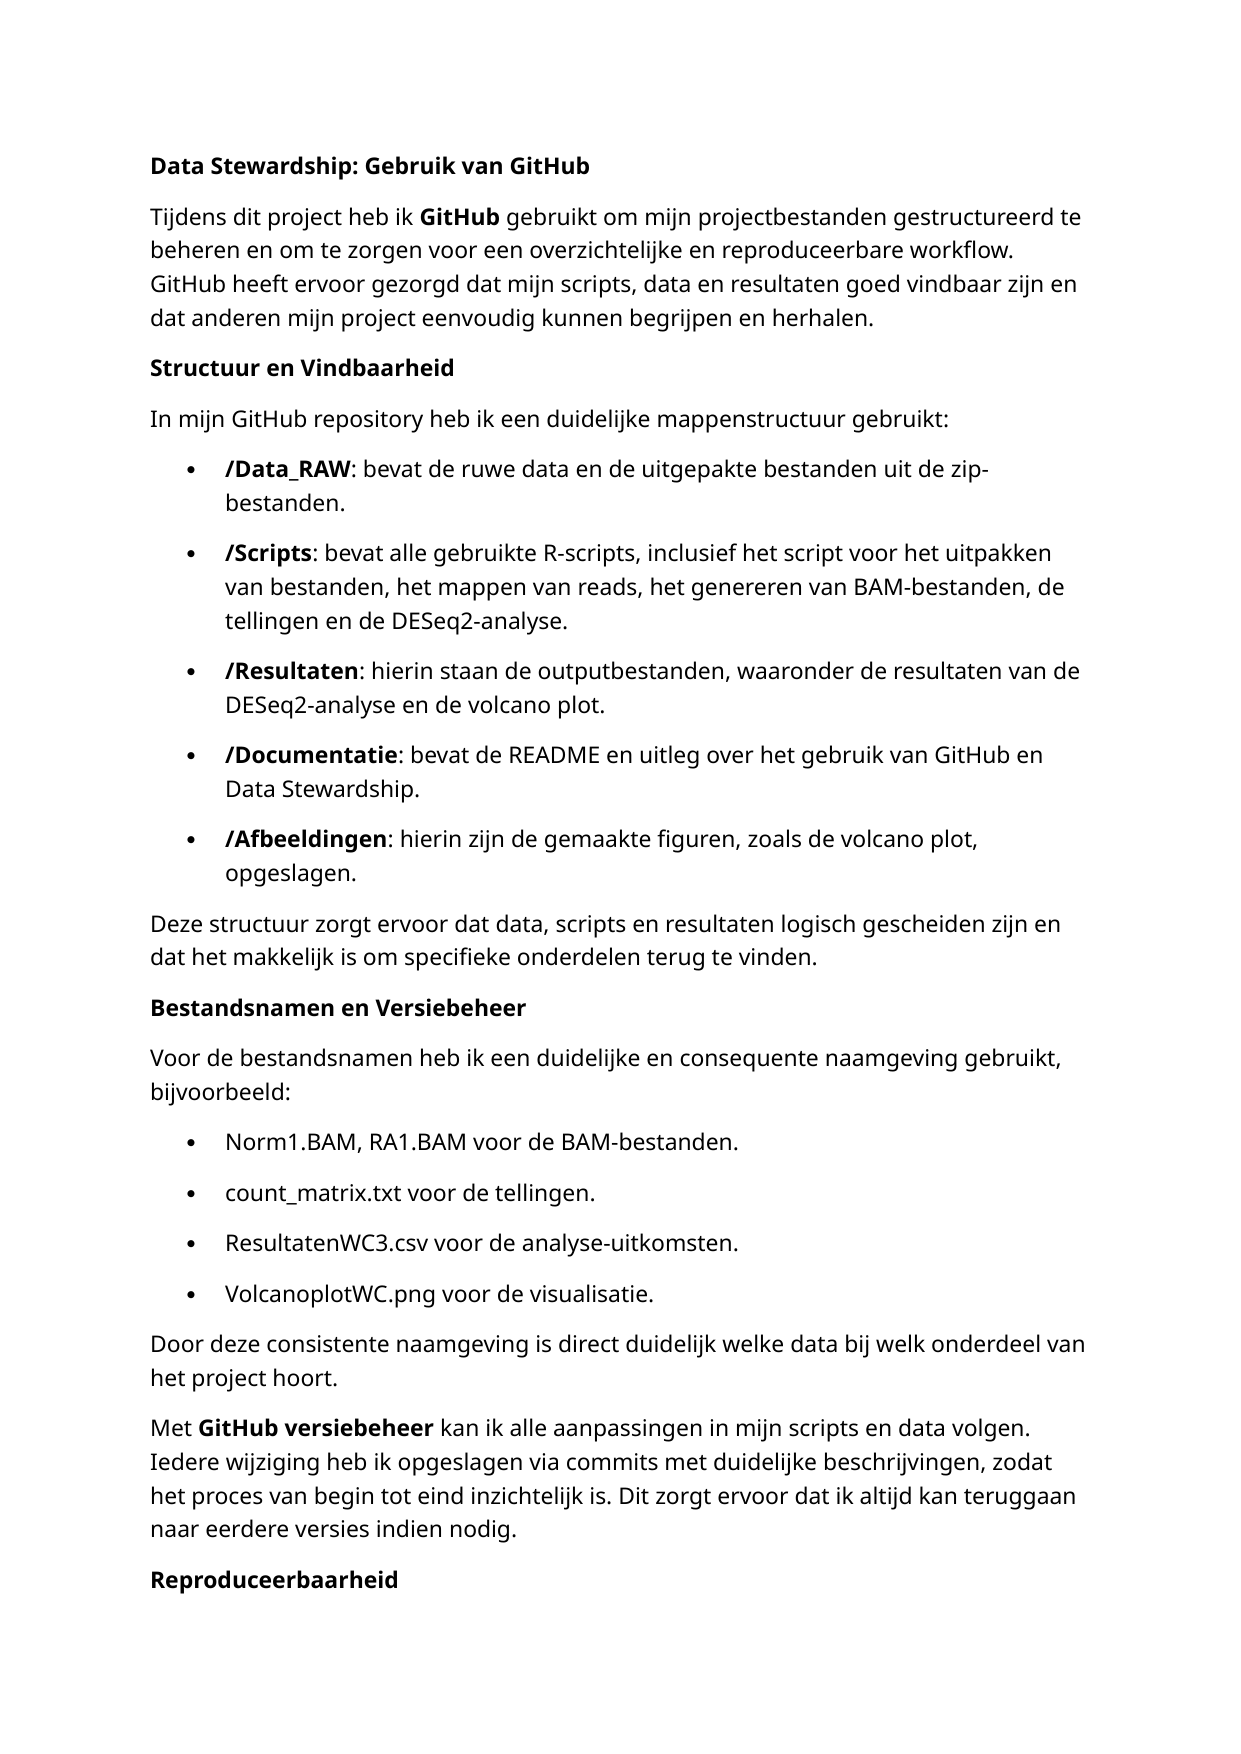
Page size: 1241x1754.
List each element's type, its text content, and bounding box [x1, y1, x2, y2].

list /Scripts: bevat alle gebruikte R-scripts, inclusief het script voor het uitpakken van bestanden, het mappen van reads, het genereren van BAM-bestanden, de tellingen en de DESeq2-analyse. [187, 537, 1090, 636]
list /Documentatie: bevat de README en uitleg over het gebruik van GitHub en Data Stewardship. [187, 739, 1090, 804]
text Door deze consistente naamgeving is direct duidelijk welke data bij welk onderdeel van het project hoort. [150, 1328, 1090, 1393]
text Bestandsnamen en Versiebeheer [150, 992, 1090, 1023]
text Deze structuur zorgt ervoor dat data, scripts en resultaten logisch gescheiden zijn en dat het makkelijk is om specifieke onderdelen terug te vinden. [150, 907, 1090, 972]
text Reproduceerbaarheid [150, 1564, 1090, 1595]
text Structuur en Vindbaarheid [150, 352, 1090, 383]
text In mijn GitHub repository heb ik een duidelijke mappenstructuur gebruikt: [150, 402, 1090, 434]
text Voor de bestandsnamen heb ik een duidelijke en consequente naamgeving gebruikt, bijvoorbeeld: [150, 1042, 1090, 1107]
list /Data_RAW: bevat de ruwe data en de uitgepakte bestanden uit de zip-bestanden. [187, 453, 1090, 518]
text Met GitHub versiebeheer kan ik alle aanpassingen in mijn scripts en data volgen. Iedere wijziging heb ik opgeslagen via commits met duidelijke beschrijvingen, zodat het proces van begin tot eind inzichtelijk is. Dit zorgt ervoor dat ik altijd kan teruggaan naar eerdere versies indien nodig. [150, 1412, 1090, 1544]
list Norm1.BAM, RA1.BAM voor de BAM-bestanden. [187, 1126, 1090, 1157]
text Tijdens dit project heb ik GitHub gebruikt om mijn projectbestanden gestructureerd te beheren en om te zorgen voor een overzichtelijke en reproduceerbare workflow. GitHub heeft ervoor gezorgd dat mijn scripts, data en resultaten goed vindbaar zijn en dat anderen mijn project eenvoudig kunnen begrijpen en herhalen. [150, 200, 1090, 333]
list /Resultaten: hierin staan de outputbestanden, waaronder de resultaten van de DESeq2-analyse en de volcano plot. [187, 655, 1090, 720]
list ResultatenWC3.csv voor de analyse-uitkomsten. [187, 1227, 1090, 1258]
list count_matrix.txt voor de tellingen. [187, 1177, 1090, 1208]
list /Afbeeldingen: hierin zijn de gemaakte figuren, zoals de volcano plot, opgeslagen. [187, 823, 1090, 888]
list VolcanoplotWC.png voor de visualisatie. [187, 1277, 1090, 1309]
text Data Stewardship: Gebruik van GitHub [150, 150, 1090, 181]
